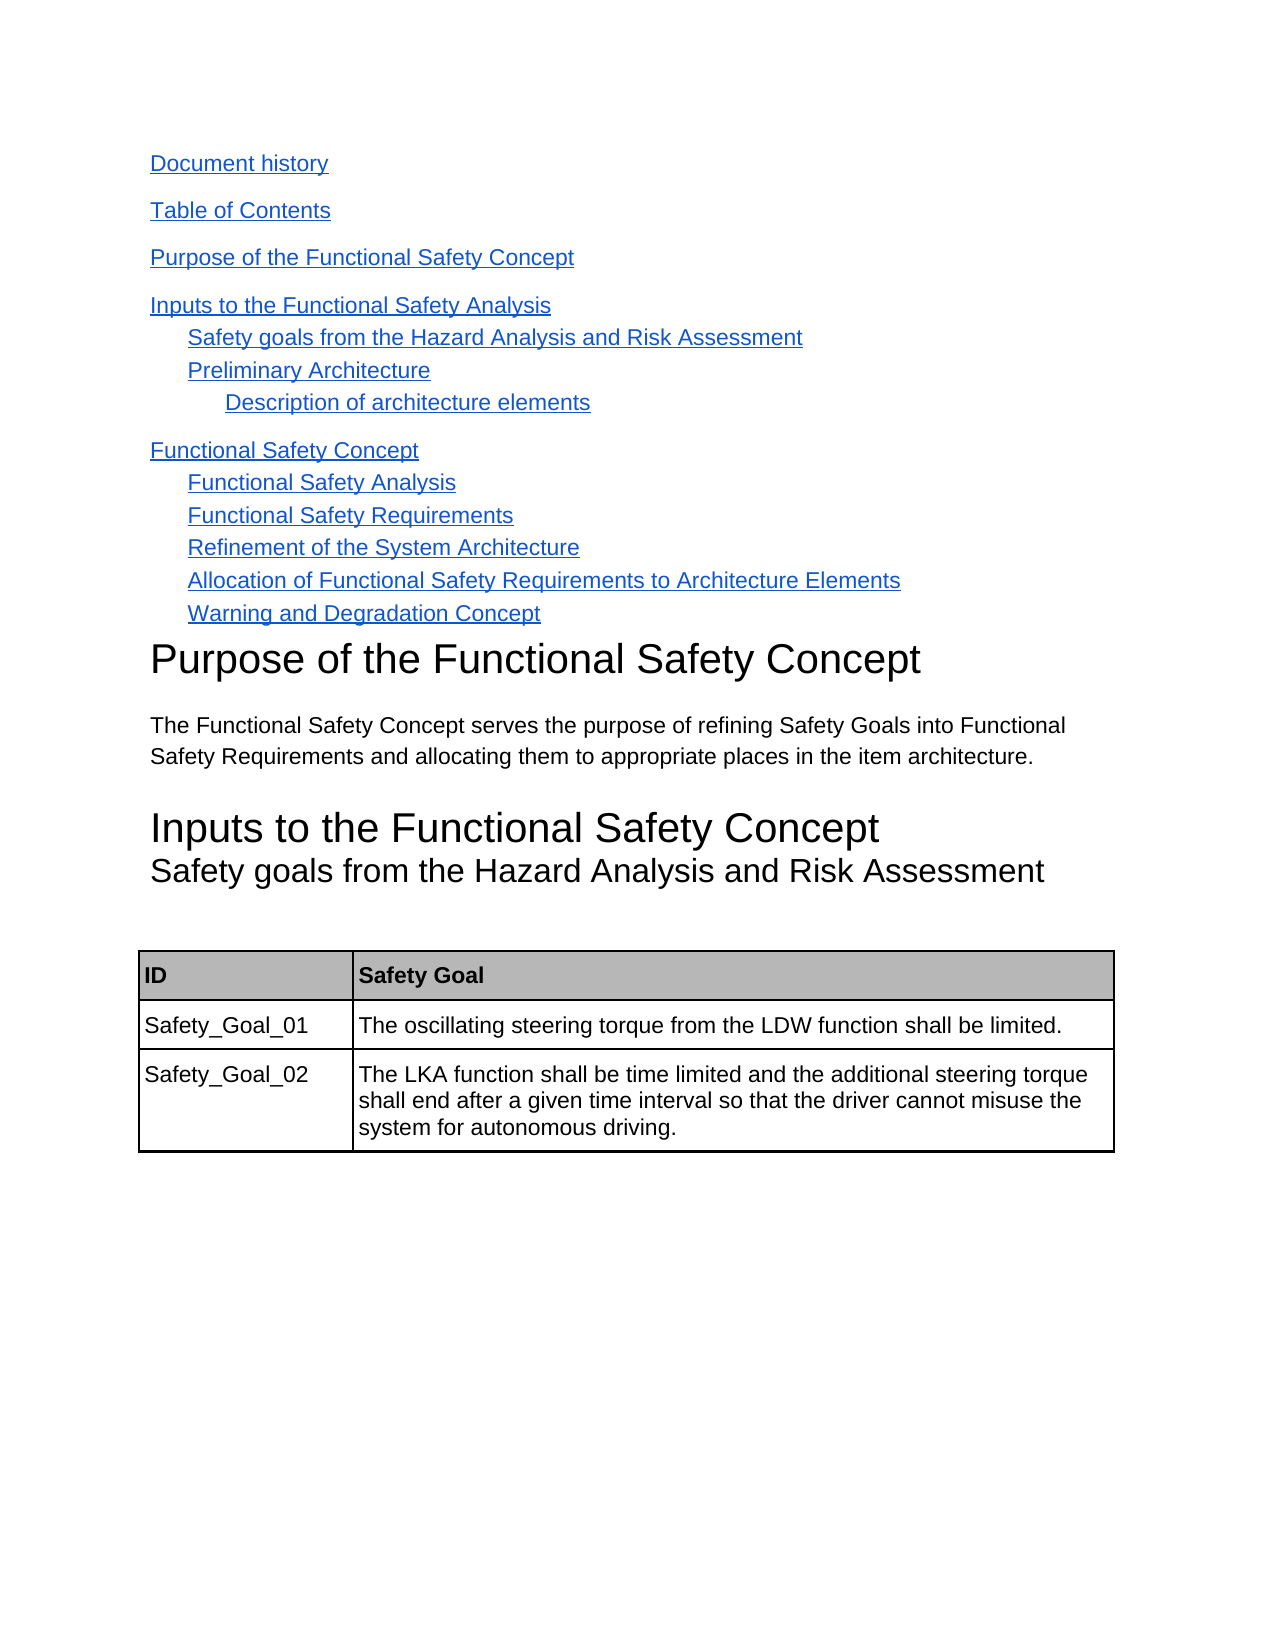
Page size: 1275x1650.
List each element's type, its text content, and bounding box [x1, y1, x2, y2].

subtitle Purpose of the Functional Safety Concept [150, 634, 1125, 682]
table_cell Safety_Goal_01 [140, 1001, 352, 1048]
table_cell The LKA function shall be time limited and the additional steering torque shall end after a given time interval so that the driver cannot misuse the system for autonomous driving. [354, 1050, 1113, 1150]
text The Functional Safety Concept serves the purpose of refining Safety Goals into Functional Safety Requirements and allocating them to appropriate places in the item architecture. [150, 712, 1125, 769]
subtitle Inputs to the Functional Safety Concept [150, 803, 1125, 851]
table_header ID [140, 952, 352, 999]
subtitle Safety goals from the Hazard Analysis and Risk Assessment [150, 851, 1125, 889]
table_cell The oscillating steering torque from the LDW function shall be limited. [354, 1001, 1113, 1048]
table_cell Safety_Goal_02 [140, 1050, 352, 1150]
table_header Safety Goal [354, 952, 1113, 999]
